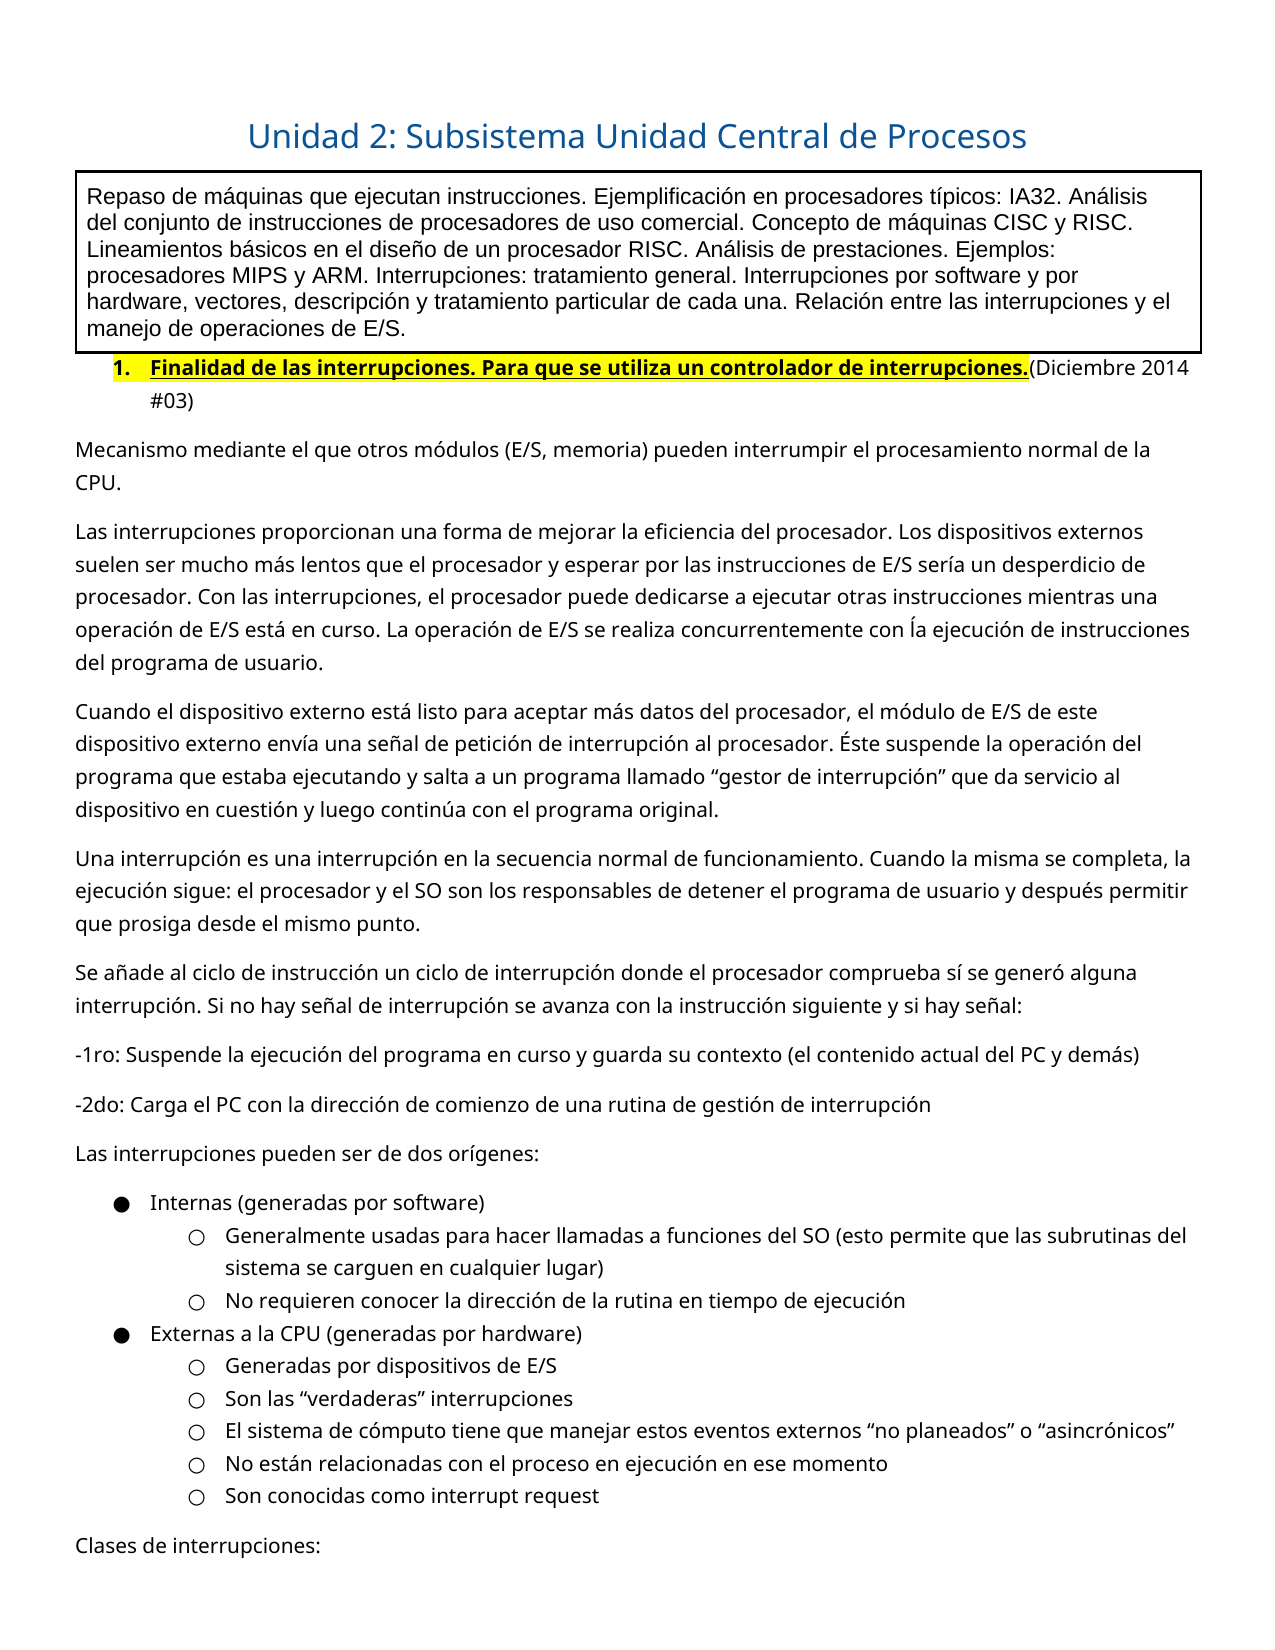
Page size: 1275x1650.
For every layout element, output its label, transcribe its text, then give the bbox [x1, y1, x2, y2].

text Una interrupción es una interrupción en la secuencia normal de funcionamiento. Cuando la misma se completa, la ejecución sigue: el procesador y el SO son los responsables de detener el programa de usuario y después permitir que prosiga desde el mismo punto. [75, 844, 1200, 938]
text Clases de interrupciones: [75, 1531, 1200, 1559]
list Generalmente usadas para hacer llamadas a funciones del SO (esto permite que las subrutinas del sistema se carguen en cualquier lugar) [187, 1221, 1200, 1282]
text -2do: Carga el PC con la dirección de comienzo de una rutina de gestión de interrupción [75, 1090, 1200, 1118]
text Las interrupciones pueden ser de dos orígenes: [75, 1139, 1200, 1167]
text Mecanismo mediante el que otros módulos (E/S, memoria) pueden interrumpir el procesamiento normal de la CPU. [75, 435, 1200, 496]
text -1ro: Suspende la ejecución del programa en curso y guarda su contexto (el contenido actual del PC y demás) [75, 1040, 1200, 1069]
text Las interrupciones proporcionan una forma de mejorar la eficiencia del procesador. Los dispositivos externos suelen ser mucho más lentos que el procesador y esperar por las instrucciones de E/S sería un desperdicio de procesador. Con las interrupciones, el procesador puede dedicarse a ejecutar otras instrucciones mientras una operación de E/S está en curso. La operación de E/S se realiza concurrentemente con ĺa ejecución de instrucciones del programa de usuario. [75, 517, 1200, 676]
list No están relacionadas con el proceso en ejecución en ese momento [187, 1449, 1200, 1477]
text Cuando el dispositivo externo está listo para aceptar más datos del procesador, el módulo de E/S de este dispositivo externo envía una señal de petición de interrupción al procesador. Éste suspende la operación del programa que estaba ejecutando y salta a un programa llamado “gestor de interrupción” que da servicio al dispositivo en cuestión y luego continúa con el programa original. [75, 697, 1200, 823]
text Se añade al ciclo de instrucción un ciclo de interrupción donde el procesador comprueba sí se generó alguna interrupción. Si no hay señal de interrupción se avanza con la instrucción siguiente y si hay señal: [75, 958, 1200, 1019]
list No requieren conocer la dirección de la rutina en tiempo de ejecución [187, 1286, 1200, 1314]
list Son conocidas como interrupt request [187, 1482, 1200, 1510]
list Internas (generadas por software) [112, 1188, 1200, 1217]
list Son las “verdaderas” interrupciones [187, 1384, 1200, 1412]
list Externas a la CPU (generadas por hardware) [112, 1319, 1200, 1347]
list Generadas por dispositivos de E/S [187, 1351, 1200, 1380]
table_header Repaso de máquinas que ejecutan instrucciones. Ejemplificación en procesadores típicos: IA32. Análisis del conjunto de instrucciones de procesadores de uso comercial. Concepto de máquinas CISC y RISC. Lineamientos básicos en el diseño de un procesador RISC. Análisis de prestaciones. Ejemplos: procesadores MIPS y ARM. Interrupciones: tratamiento general. Interrupciones por software y por hardware, vectores, descripción y tratamiento particular de cada una. Relación entre las interrupciones y el manejo de operaciones de E/S. [77, 173, 1200, 351]
subtitle Unidad 2: Subsistema Unidad Central de Procesos [75, 112, 1200, 158]
list Finalidad de las interrupciones. Para que se utiliza un controlador de interrupciones.(Diciembre 2014 #03) [112, 354, 1200, 414]
list El sistema de cómputo tiene que manejar estos eventos externos “no planeados” o “asincrónicos” [187, 1416, 1200, 1445]
